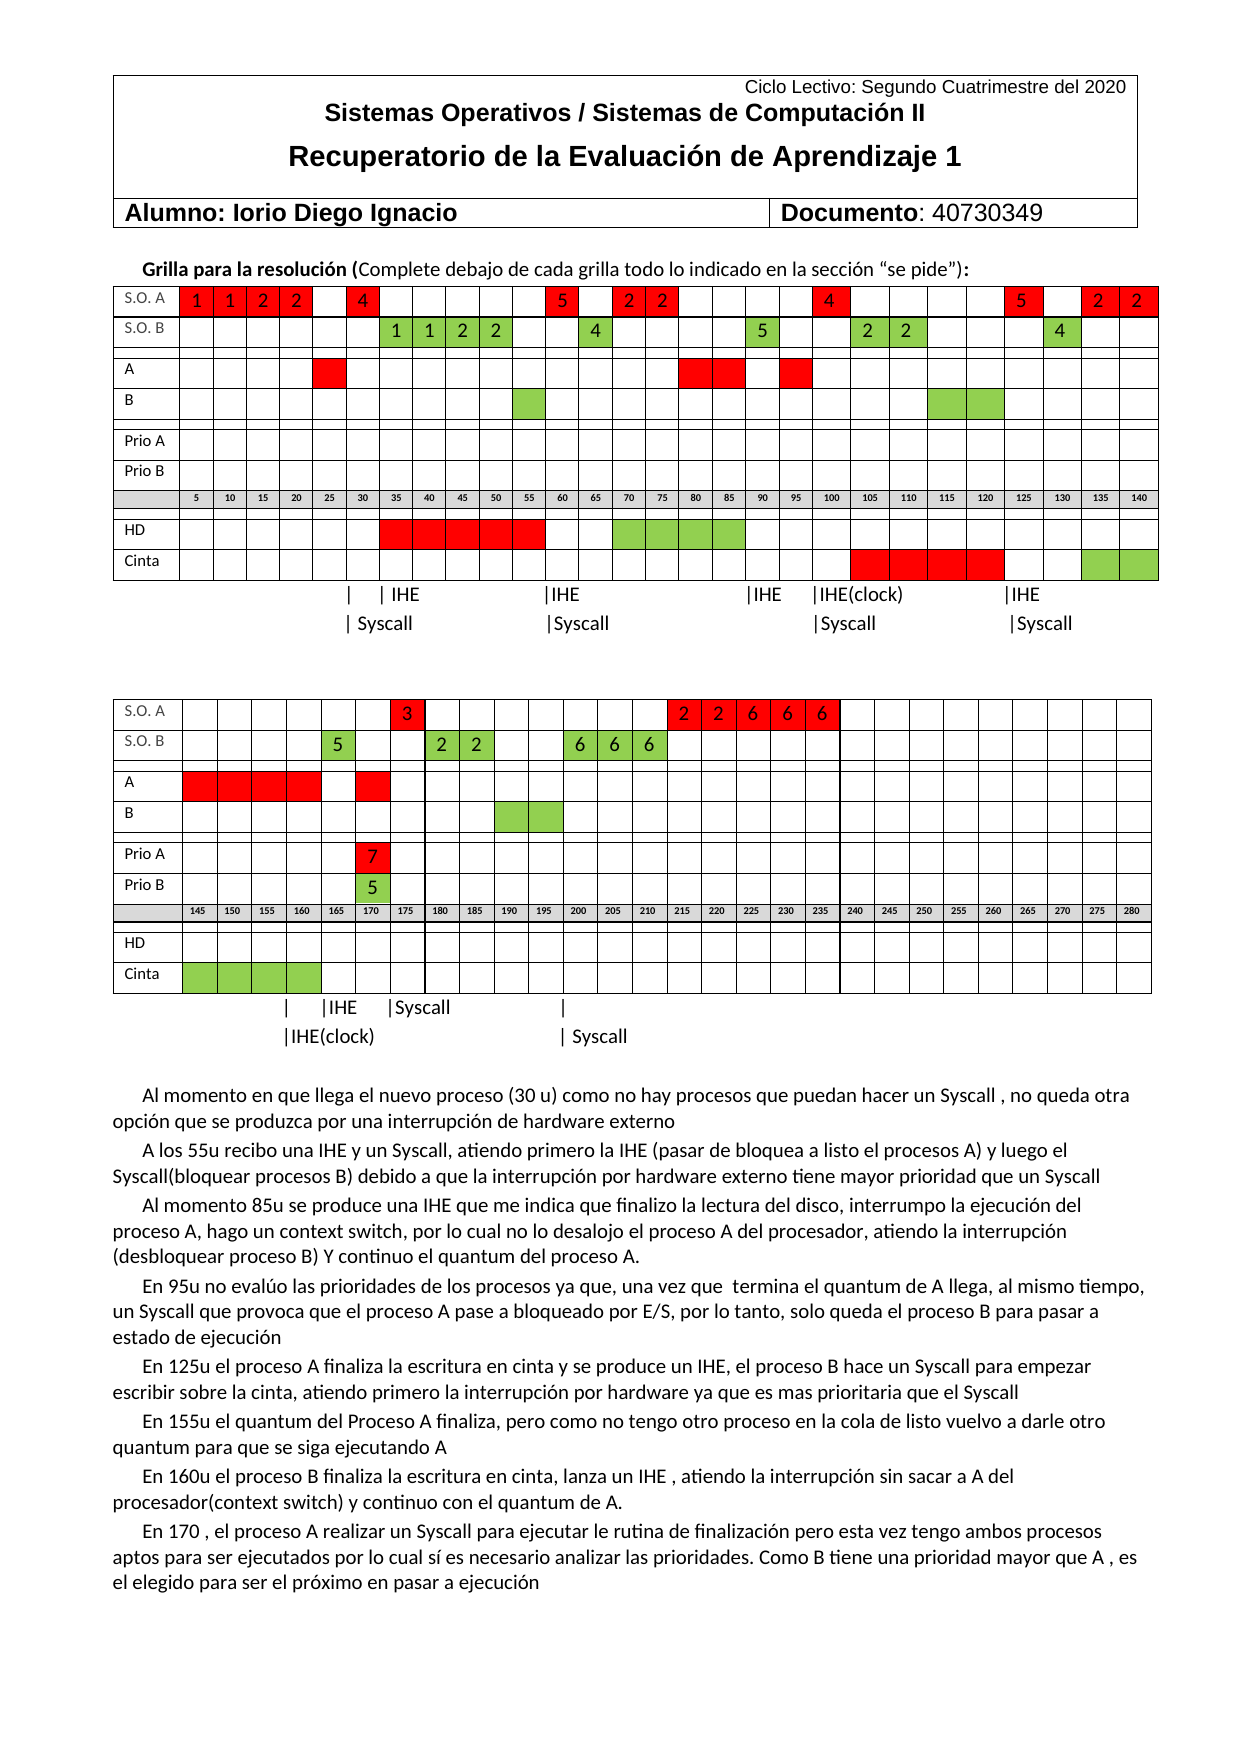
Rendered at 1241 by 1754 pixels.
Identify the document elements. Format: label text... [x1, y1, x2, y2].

table_cell [813, 430, 850, 459]
table_cell 160 [287, 905, 321, 921]
table_cell B [114, 389, 179, 419]
table_cell [979, 933, 1012, 962]
table_cell [460, 933, 494, 962]
table_cell [633, 843, 667, 873]
table_cell [1048, 761, 1082, 771]
table_cell 95 [780, 491, 812, 508]
table_header [322, 700, 355, 730]
table_cell [183, 802, 217, 832]
table_cell [480, 389, 512, 419]
table_cell [480, 430, 512, 459]
table_cell [979, 833, 1012, 842]
table_cell [413, 520, 445, 549]
table_cell [460, 923, 494, 932]
table_cell [480, 348, 512, 357]
table_cell [875, 963, 909, 993]
table_cell [746, 348, 779, 357]
table_cell [313, 389, 346, 419]
table_cell [1013, 933, 1047, 962]
table_cell [218, 874, 251, 903]
table_cell [287, 772, 321, 801]
table_header [967, 287, 1004, 316]
table_cell [380, 389, 412, 419]
table_header [1048, 700, 1082, 730]
table_cell [875, 802, 909, 832]
table_cell [1117, 874, 1151, 903]
table_cell [813, 550, 850, 580]
table_cell [806, 874, 839, 903]
table_cell 5 [356, 874, 390, 903]
table_header S.O. A [114, 700, 182, 730]
table_cell [579, 461, 612, 490]
table_cell [426, 802, 459, 832]
table_cell [746, 509, 779, 518]
table_cell [910, 761, 943, 771]
table_cell [183, 843, 217, 873]
table_cell [890, 420, 927, 429]
table_cell [1005, 461, 1043, 490]
table_cell [875, 833, 909, 842]
table_cell 255 [944, 905, 978, 921]
table_cell [218, 802, 251, 832]
table_cell [944, 843, 978, 873]
table_cell [252, 802, 286, 832]
table_cell 140 [1120, 491, 1158, 508]
table_cell 180 [426, 905, 459, 921]
table_cell [1048, 833, 1082, 842]
table_cell [280, 550, 312, 580]
table_cell [851, 420, 889, 429]
table_cell [480, 420, 512, 429]
table_cell [495, 933, 528, 962]
table_cell [495, 963, 528, 993]
table_cell [806, 772, 839, 801]
table_cell [1083, 874, 1116, 903]
table_cell B [114, 802, 182, 832]
table_cell [737, 933, 770, 962]
table_cell [426, 874, 459, 903]
table_cell [806, 933, 839, 962]
table_cell [713, 461, 745, 490]
table_cell [380, 420, 412, 429]
table_cell [564, 843, 597, 873]
table_cell [746, 550, 779, 580]
table_cell [322, 772, 355, 801]
table_cell [426, 843, 459, 873]
table_cell [413, 420, 445, 429]
table_cell 215 [668, 905, 701, 921]
table_cell [1117, 963, 1151, 993]
table_cell [737, 802, 770, 832]
table_cell [1082, 420, 1119, 429]
table_cell [979, 923, 1012, 932]
table_cell [841, 843, 874, 873]
table_cell [313, 348, 346, 357]
table_cell [391, 761, 424, 771]
table_cell [546, 461, 578, 490]
table_cell [426, 963, 459, 993]
table_cell [322, 933, 355, 962]
table_cell [546, 348, 578, 357]
table_cell [910, 933, 943, 962]
table_cell [598, 772, 632, 801]
table_cell [1048, 923, 1082, 932]
table_header 6 [737, 700, 770, 730]
table_cell [1083, 923, 1116, 932]
text En 160u el proceso B finaliza la escritura en cinta, lanza un IHE , atiendo la interrupción sin sacar a A del procesador(context switch) y continuo con el quantum de A. [112, 1463, 1152, 1514]
table_cell [529, 833, 563, 842]
text En 95u no evalúo las prioridades de los procesos ya que, una vez que termina el quantum de A llega, al mismo tiempo, un Syscall que provoca que el proceso A pase a bloqueado por E/S, por lo tanto, solo queda el proceso B para pasar a estado de ejecución [112, 1273, 1152, 1349]
table_cell 135 [1082, 491, 1119, 508]
table_cell [1117, 923, 1151, 932]
table_cell [1005, 420, 1043, 429]
table_cell [546, 509, 578, 518]
table_cell [313, 509, 346, 518]
table_cell [668, 833, 701, 842]
table_header [890, 287, 927, 316]
table_cell [613, 318, 645, 347]
table_cell [1013, 833, 1047, 842]
table_cell [841, 772, 874, 801]
table_cell [910, 731, 943, 760]
table_cell 2 [426, 731, 459, 760]
table_cell [713, 430, 745, 459]
table_cell [529, 874, 563, 903]
table_cell [546, 420, 578, 429]
table_cell 120 [967, 491, 1004, 508]
table_cell [247, 348, 279, 357]
table_cell [646, 509, 678, 518]
table_cell [702, 772, 736, 801]
table_cell [391, 833, 424, 842]
table_cell [513, 550, 545, 580]
table_cell [780, 461, 812, 490]
table_cell [780, 520, 812, 549]
table_cell 60 [546, 491, 578, 508]
table_cell [1120, 420, 1158, 429]
table_cell [247, 509, 279, 518]
table_cell [218, 843, 251, 873]
table_cell [391, 933, 424, 962]
table_cell [646, 520, 678, 549]
table_cell [890, 461, 927, 490]
table_header 2 [1120, 287, 1158, 316]
table_cell [380, 430, 412, 459]
table_cell [944, 772, 978, 801]
table_cell 175 [391, 905, 424, 921]
table_cell [513, 359, 545, 388]
table_cell [967, 389, 1004, 419]
table_cell [928, 318, 966, 347]
table_cell [579, 348, 612, 357]
table_cell [967, 430, 1004, 459]
table_header 2 [668, 700, 701, 730]
table_cell [114, 420, 179, 429]
table_cell [347, 430, 379, 459]
table_header [679, 287, 712, 316]
table_cell [180, 550, 213, 580]
table_cell [668, 933, 701, 962]
table_cell [1120, 550, 1158, 580]
table_cell [356, 731, 390, 760]
table_cell [875, 843, 909, 873]
text Grilla para la resolución (Complete debajo de cada grilla todo lo indicado en la sección “se pide”): [112, 256, 1152, 282]
table_cell [579, 520, 612, 549]
table_cell [183, 761, 217, 771]
table_cell [1044, 520, 1081, 549]
table_cell [851, 520, 889, 549]
table_cell [841, 963, 874, 993]
table_cell [513, 461, 545, 490]
table_cell [313, 318, 346, 347]
table_header [746, 287, 779, 316]
table_cell [679, 520, 712, 549]
table_cell [460, 833, 494, 842]
table_cell [944, 802, 978, 832]
table_cell 1 [380, 318, 412, 347]
table_header [713, 287, 745, 316]
table_cell [529, 761, 563, 771]
table_cell [214, 389, 246, 419]
table_cell [806, 963, 839, 993]
table_cell [679, 509, 712, 518]
table_cell [564, 963, 597, 993]
table_cell [875, 933, 909, 962]
table_cell [1013, 963, 1047, 993]
table_cell [280, 359, 312, 388]
table_cell [114, 509, 179, 518]
table_cell [702, 843, 736, 873]
table_cell [613, 348, 645, 357]
table_cell [910, 963, 943, 993]
table_cell 35 [380, 491, 412, 508]
table_cell [446, 520, 479, 549]
table_cell 280 [1117, 905, 1151, 921]
table_header 2 [646, 287, 678, 316]
table_cell [480, 550, 512, 580]
table_cell [495, 731, 528, 760]
table_cell [702, 933, 736, 962]
table_cell [851, 389, 889, 419]
table_cell [413, 550, 445, 580]
table_cell [380, 461, 412, 490]
table_cell [180, 348, 213, 357]
table_cell [356, 772, 390, 801]
table_cell [1120, 348, 1158, 357]
table_cell [646, 389, 678, 419]
table_cell [446, 430, 479, 459]
table_cell 6 [598, 731, 632, 760]
table_cell [180, 318, 213, 347]
table_cell [1013, 874, 1047, 903]
table_cell [218, 833, 251, 842]
table_cell [460, 963, 494, 993]
table_cell [613, 359, 645, 388]
table_cell [851, 509, 889, 518]
table_cell [1044, 430, 1081, 459]
table_cell [180, 420, 213, 429]
table_cell [613, 509, 645, 518]
table_cell [813, 389, 850, 419]
table_cell [633, 833, 667, 842]
table_cell [1083, 802, 1116, 832]
table_cell [780, 318, 812, 347]
table_cell [413, 348, 445, 357]
table_cell [495, 833, 528, 842]
table_cell [183, 874, 217, 903]
table_cell [613, 420, 645, 429]
table_cell [780, 430, 812, 459]
table_cell 55 [513, 491, 545, 508]
table_cell [713, 520, 745, 549]
table_cell [1005, 550, 1043, 580]
table_cell [356, 833, 390, 842]
table_cell [771, 802, 805, 832]
table_cell [841, 761, 874, 771]
table_cell [668, 802, 701, 832]
table_cell 70 [613, 491, 645, 508]
table_cell [114, 491, 179, 508]
table_cell [564, 874, 597, 903]
table_cell [1048, 963, 1082, 993]
table_cell [633, 874, 667, 903]
table_cell [313, 420, 346, 429]
table_cell 5 [746, 318, 779, 347]
table_cell [910, 923, 943, 932]
table_cell [426, 772, 459, 801]
table_cell [247, 520, 279, 549]
table_cell [1013, 731, 1047, 760]
table_cell [875, 772, 909, 801]
table_cell [252, 963, 286, 993]
table_cell [646, 461, 678, 490]
table_cell 80 [679, 491, 712, 508]
table_cell [967, 461, 1004, 490]
table_header [564, 700, 597, 730]
table_cell [813, 509, 850, 518]
table_cell [928, 420, 966, 429]
table_cell 110 [890, 491, 927, 508]
table_cell [1044, 509, 1081, 518]
table_cell [813, 359, 850, 388]
table_cell [668, 923, 701, 932]
table_cell [746, 389, 779, 419]
table_cell [214, 318, 246, 347]
table_cell [851, 359, 889, 388]
table_cell [280, 318, 312, 347]
table_cell [668, 874, 701, 903]
table_cell 20 [280, 491, 312, 508]
table_cell [513, 430, 545, 459]
table_cell [513, 420, 545, 429]
table_cell [313, 430, 346, 459]
table_cell [513, 389, 545, 419]
table_header 3 [391, 700, 424, 730]
table_cell [702, 761, 736, 771]
table_cell [890, 520, 927, 549]
table_cell [979, 843, 1012, 873]
table_cell [813, 348, 850, 357]
table_cell [252, 833, 286, 842]
text A los 55u recibo una IHE y un Syscall, atiendo primero la IHE (pasar de bloquea a listo el procesos A) y luego el Syscall(bloquear procesos B) debido a que la interrupción por hardware externo tiene mayor prioridad que un Syscall [112, 1138, 1152, 1188]
table_header [480, 287, 512, 316]
table_cell [564, 802, 597, 832]
table_cell 225 [737, 905, 770, 921]
table_header 5 [1005, 287, 1043, 316]
table_cell [1005, 389, 1043, 419]
table_cell [928, 348, 966, 357]
table_cell 210 [633, 905, 667, 921]
table_cell [480, 520, 512, 549]
table_cell [356, 933, 390, 962]
table_cell [114, 761, 182, 771]
table_cell [679, 348, 712, 357]
table_cell [841, 874, 874, 903]
table_cell [967, 348, 1004, 357]
table_cell 30 [347, 491, 379, 508]
table_cell [646, 348, 678, 357]
table_cell [806, 761, 839, 771]
table_cell [347, 359, 379, 388]
table_cell [598, 833, 632, 842]
table_cell [313, 550, 346, 580]
table_cell Prio A [114, 843, 182, 873]
table_cell [780, 550, 812, 580]
table_cell [413, 461, 445, 490]
table_cell [579, 389, 612, 419]
table_cell [737, 963, 770, 993]
table_cell [702, 833, 736, 842]
table_cell [252, 761, 286, 771]
table_cell [218, 933, 251, 962]
table_cell 270 [1048, 905, 1082, 921]
table_cell [841, 833, 874, 842]
table_cell [679, 461, 712, 490]
table_cell [413, 509, 445, 518]
table_cell [446, 359, 479, 388]
table_cell [391, 923, 424, 932]
table_cell [1082, 389, 1119, 419]
table_cell [495, 761, 528, 771]
table_cell [646, 420, 678, 429]
table_cell 205 [598, 905, 632, 921]
table_cell [180, 430, 213, 459]
table_cell [1048, 933, 1082, 962]
table_cell [679, 430, 712, 459]
table_cell [746, 359, 779, 388]
table_header 2 [702, 700, 736, 730]
table_cell [928, 461, 966, 490]
table_cell [702, 963, 736, 993]
table_cell HD [114, 520, 179, 549]
table_cell [598, 802, 632, 832]
table_cell [214, 509, 246, 518]
table_cell [1120, 430, 1158, 459]
table_cell [1083, 731, 1116, 760]
table_cell [737, 731, 770, 760]
table_cell [114, 905, 182, 921]
table_cell [114, 923, 182, 932]
table_cell [713, 509, 745, 518]
table_cell [513, 520, 545, 549]
table_cell 15 [247, 491, 279, 508]
table_cell [967, 359, 1004, 388]
table_cell [928, 509, 966, 518]
table_cell [183, 833, 217, 842]
table_header [1117, 700, 1151, 730]
table_cell [944, 923, 978, 932]
table_cell [713, 389, 745, 419]
table_header [1083, 700, 1116, 730]
table_header [218, 700, 251, 730]
table_cell [928, 550, 966, 580]
table_cell [1120, 520, 1158, 549]
table_cell [218, 963, 251, 993]
table_header 1 [214, 287, 246, 316]
table_cell [646, 550, 678, 580]
table_cell [180, 520, 213, 549]
table_cell [928, 430, 966, 459]
table_cell [713, 550, 745, 580]
table_cell [771, 731, 805, 760]
table_cell [633, 802, 667, 832]
table_cell 6 [564, 731, 597, 760]
table_cell [460, 761, 494, 771]
table_cell Prio B [114, 461, 179, 490]
table_cell [737, 843, 770, 873]
text Al momento en que llega el nuevo proceso (30 u) como no hay procesos que puedan hacer un Syscall , no queda otra opción que se produzca por una interrupción de hardware externo [112, 1083, 1152, 1133]
table_cell [380, 509, 412, 518]
table_cell [546, 389, 578, 419]
table_cell 4 [1044, 318, 1081, 347]
table_header [780, 287, 812, 316]
table_cell [446, 348, 479, 357]
table_cell [391, 963, 424, 993]
table_cell [613, 389, 645, 419]
table_cell [841, 731, 874, 760]
table_cell [851, 430, 889, 459]
table_cell 105 [851, 491, 889, 508]
table_cell [1117, 772, 1151, 801]
table_cell [1013, 772, 1047, 801]
table_header [313, 287, 346, 316]
table_cell [287, 731, 321, 760]
table_cell [413, 430, 445, 459]
table_cell [247, 389, 279, 419]
table_cell [252, 731, 286, 760]
table_cell [613, 520, 645, 549]
table_cell [322, 833, 355, 842]
table_cell 1 [413, 318, 445, 347]
table_cell [713, 420, 745, 429]
table_cell [668, 772, 701, 801]
table_cell [247, 420, 279, 429]
table_cell [287, 963, 321, 993]
table_header [287, 700, 321, 730]
table_cell [668, 843, 701, 873]
table_cell [668, 963, 701, 993]
table_cell [633, 923, 667, 932]
table_cell [771, 963, 805, 993]
table_cell [875, 874, 909, 903]
table_cell [180, 461, 213, 490]
table_cell [322, 963, 355, 993]
table_cell [890, 550, 927, 580]
table_cell [1120, 389, 1158, 419]
table_header 2 [613, 287, 645, 316]
table_cell [218, 761, 251, 771]
table_cell 155 [252, 905, 286, 921]
table_cell [1117, 833, 1151, 842]
table_cell [480, 359, 512, 388]
table_cell [746, 461, 779, 490]
table_cell [322, 843, 355, 873]
table_cell 260 [979, 905, 1012, 921]
table_cell [967, 509, 1004, 518]
table_cell S.O. B [114, 731, 182, 760]
table_cell [780, 359, 812, 388]
table_cell [1120, 318, 1158, 347]
table_cell [890, 430, 927, 459]
table_cell [668, 761, 701, 771]
text En 170 , el proceso A realizar un Syscall para ejecutar le rutina de finalización pero esta vez tengo ambos procesos aptos para ser ejecutados por lo cual sí es necesario analizar las prioridades. Como B tiene una prioridad mayor que A , es el elegido para ser el próximo en pasar a ejecución [112, 1518, 1152, 1595]
table_header [460, 700, 494, 730]
table_cell [944, 933, 978, 962]
table_header [356, 700, 390, 730]
table_cell [347, 420, 379, 429]
table_cell [356, 963, 390, 993]
table_cell [280, 430, 312, 459]
table_cell [875, 761, 909, 771]
table_header [633, 700, 667, 730]
table_header [944, 700, 978, 730]
table_cell [598, 933, 632, 962]
table_cell [347, 520, 379, 549]
table_cell [546, 318, 578, 347]
table_cell [702, 923, 736, 932]
table_cell [480, 461, 512, 490]
table_cell [252, 874, 286, 903]
table_cell [1048, 802, 1082, 832]
table_cell [391, 731, 424, 760]
table_cell [780, 420, 812, 429]
table_cell [806, 843, 839, 873]
table_cell 5 [180, 491, 213, 508]
table_cell [780, 348, 812, 357]
table_cell 2 [480, 318, 512, 347]
table_cell [322, 874, 355, 903]
table_cell 185 [460, 905, 494, 921]
table_cell [1048, 731, 1082, 760]
table_cell [391, 772, 424, 801]
table_cell [180, 389, 213, 419]
table_cell [598, 843, 632, 873]
table_cell S.O. B [114, 318, 179, 347]
table_cell [460, 772, 494, 801]
table_cell [1082, 348, 1119, 357]
table_cell [771, 933, 805, 962]
table_cell [1117, 802, 1151, 832]
table_cell [446, 509, 479, 518]
table_cell [771, 874, 805, 903]
text | Syscall |Syscall |Syscall |Syscall [112, 610, 1152, 636]
table_cell A [114, 772, 182, 801]
table_cell [713, 318, 745, 347]
table_cell [426, 833, 459, 842]
table_cell [1117, 933, 1151, 962]
table_header [979, 700, 1012, 730]
table_cell [1082, 509, 1119, 518]
table_cell [1117, 761, 1151, 771]
table_cell [391, 802, 424, 832]
table_header [183, 700, 217, 730]
table_cell [460, 843, 494, 873]
table_cell 85 [713, 491, 745, 508]
table_cell [252, 772, 286, 801]
table_cell [979, 802, 1012, 832]
table_cell [737, 772, 770, 801]
table_header [413, 287, 445, 316]
table_cell [598, 923, 632, 932]
table_cell 220 [702, 905, 736, 921]
table_cell [598, 874, 632, 903]
table_cell [679, 420, 712, 429]
table_header [875, 700, 909, 730]
table_cell [1117, 843, 1151, 873]
table_cell [495, 802, 528, 832]
table_cell [910, 772, 943, 801]
table_header 6 [806, 700, 839, 730]
table_cell [851, 348, 889, 357]
table_cell [252, 933, 286, 962]
table_cell [247, 461, 279, 490]
table_cell [426, 923, 459, 932]
table_cell [780, 389, 812, 419]
table_cell [495, 874, 528, 903]
table_cell [322, 923, 355, 932]
table_cell [391, 843, 424, 873]
table_cell [446, 550, 479, 580]
table_cell [702, 874, 736, 903]
table_cell [214, 348, 246, 357]
table_header 5 [546, 287, 578, 316]
table_cell [529, 933, 563, 962]
table_header [928, 287, 966, 316]
table_header 2 [247, 287, 279, 316]
table_cell 170 [356, 905, 390, 921]
table_cell [183, 731, 217, 760]
table_cell [180, 359, 213, 388]
table_cell [347, 318, 379, 347]
table_cell [746, 430, 779, 459]
table_cell [598, 761, 632, 771]
table_cell [356, 923, 390, 932]
table_cell [214, 461, 246, 490]
table_header [851, 287, 889, 316]
table_header [380, 287, 412, 316]
table_cell [813, 520, 850, 549]
table_cell [347, 389, 379, 419]
table_cell 2 [851, 318, 889, 347]
table_cell 100 [813, 491, 850, 508]
text | | IHE |IHE |IHE |IHE(clock) |IHE [112, 581, 1152, 606]
table_cell [1083, 833, 1116, 842]
table_cell [806, 923, 839, 932]
table_cell [944, 833, 978, 842]
table_cell [1082, 461, 1119, 490]
table_cell [1044, 550, 1081, 580]
table_cell [928, 359, 966, 388]
table_cell [214, 359, 246, 388]
text En 155u el quantum del Proceso A finaliza, pero como no tengo otro proceso en la cola de listo vuelvo a darle otro quantum para que se siga ejecutando A [112, 1408, 1152, 1459]
table_cell [979, 731, 1012, 760]
table_cell [967, 550, 1004, 580]
table_cell [851, 461, 889, 490]
table_cell [529, 923, 563, 932]
table_cell [813, 461, 850, 490]
table_cell 40 [413, 491, 445, 508]
table_cell [633, 772, 667, 801]
table_header [598, 700, 632, 730]
table_header [513, 287, 545, 316]
table_cell [380, 348, 412, 357]
table_cell Prio A [114, 430, 179, 459]
table_cell [1044, 389, 1081, 419]
text En 125u el proceso A finaliza la escritura en cinta y se produce un IHE, el proceso B hace un Syscall para empezar escribir sobre la cinta, atiendo primero la interrupción por hardware ya que es mas prioritaria que el Syscall [112, 1353, 1152, 1404]
table_cell 230 [771, 905, 805, 921]
table_cell [1044, 348, 1081, 357]
table_cell [746, 520, 779, 549]
table_cell [702, 802, 736, 832]
table_cell 65 [579, 491, 612, 508]
table_cell [702, 731, 736, 760]
table_header [446, 287, 479, 316]
table_cell [928, 520, 966, 549]
table_cell 90 [746, 491, 779, 508]
table_cell [529, 963, 563, 993]
text |IHE(clock) | Syscall [112, 1023, 1152, 1049]
table_cell [841, 802, 874, 832]
table_header 4 [347, 287, 379, 316]
table_cell 275 [1083, 905, 1116, 921]
table_cell [313, 461, 346, 490]
table_header [1013, 700, 1047, 730]
table_cell [713, 359, 745, 388]
table_cell [1048, 843, 1082, 873]
table_cell [1013, 761, 1047, 771]
table_cell [380, 359, 412, 388]
table_cell [446, 389, 479, 419]
table_cell 25 [313, 491, 346, 508]
table_cell [944, 963, 978, 993]
table_cell 5 [322, 731, 355, 760]
table_cell [247, 430, 279, 459]
table_cell [280, 520, 312, 549]
table_cell [771, 923, 805, 932]
table_cell [252, 923, 286, 932]
table_cell [780, 509, 812, 518]
table_cell [1120, 461, 1158, 490]
table_cell [1082, 430, 1119, 459]
table_cell [1048, 772, 1082, 801]
table_cell [183, 772, 217, 801]
table_cell [287, 843, 321, 873]
table_cell [579, 420, 612, 429]
table_header [426, 700, 459, 730]
table_cell 45 [446, 491, 479, 508]
table_cell [1005, 520, 1043, 549]
table_cell 240 [841, 905, 874, 921]
table_header [495, 700, 528, 730]
table_cell [944, 874, 978, 903]
table_cell [218, 731, 251, 760]
table_cell [1117, 731, 1151, 760]
table_cell 190 [495, 905, 528, 921]
table_cell [546, 550, 578, 580]
table_cell [613, 461, 645, 490]
table_cell [218, 772, 251, 801]
table_cell [875, 923, 909, 932]
table_cell 125 [1005, 491, 1043, 508]
table_cell [579, 550, 612, 580]
table_cell [806, 802, 839, 832]
table_cell [347, 348, 379, 357]
table_cell [928, 389, 966, 419]
table_cell [322, 802, 355, 832]
table_cell [679, 318, 712, 347]
table_cell 245 [875, 905, 909, 921]
table_cell [564, 923, 597, 932]
table_cell 145 [183, 905, 217, 921]
table_cell [1013, 923, 1047, 932]
table_cell [287, 874, 321, 903]
table_cell [746, 420, 779, 429]
table_cell [183, 963, 217, 993]
table_header [579, 287, 612, 316]
table_cell [813, 318, 850, 347]
table_cell [247, 359, 279, 388]
table_cell [737, 923, 770, 932]
table_cell [214, 420, 246, 429]
table_cell [890, 359, 927, 388]
table_header 1 [180, 287, 213, 316]
table_cell [579, 430, 612, 459]
table_cell [513, 318, 545, 347]
table_cell [356, 802, 390, 832]
table_cell [1044, 359, 1081, 388]
table_cell Cinta [114, 550, 179, 580]
table_cell [1082, 359, 1119, 388]
table_cell 250 [910, 905, 943, 921]
table_cell 195 [529, 905, 563, 921]
table_cell [910, 843, 943, 873]
text Al momento 85u se produce una IHE que me indica que finalizo la lectura del disco, interrumpo la ejecución del proceso A, hago un context switch, por lo cual no lo desalojo el proceso A del procesador, atiendo la interrupción (desbloquear proceso B) Y continuo el quantum del proceso A. [112, 1193, 1152, 1269]
table_cell [1013, 802, 1047, 832]
table_cell [1005, 359, 1043, 388]
table_cell [679, 389, 712, 419]
table_cell [183, 923, 217, 932]
table_cell [1005, 509, 1043, 518]
table_header 4 [813, 287, 850, 316]
table_cell [529, 843, 563, 873]
table_cell [280, 389, 312, 419]
table_cell 50 [480, 491, 512, 508]
table_cell [480, 509, 512, 518]
table_cell 6 [633, 731, 667, 760]
table_cell [495, 772, 528, 801]
table_cell [180, 509, 213, 518]
table_cell [944, 761, 978, 771]
table_cell [495, 843, 528, 873]
table_cell Prio B [114, 874, 182, 903]
table_cell [841, 933, 874, 962]
table_cell [1005, 318, 1043, 347]
table_cell Cinta [114, 963, 182, 993]
table_header 2 [1082, 287, 1119, 316]
table_cell [347, 461, 379, 490]
table_cell [413, 359, 445, 388]
table_cell [214, 550, 246, 580]
table_cell [967, 318, 1004, 347]
table_cell [979, 874, 1012, 903]
table_cell [529, 772, 563, 801]
table_cell [737, 833, 770, 842]
table_cell [1083, 772, 1116, 801]
table_cell [613, 430, 645, 459]
table_cell [546, 359, 578, 388]
table_cell [1082, 520, 1119, 549]
table_cell [1120, 359, 1158, 388]
table_cell [214, 520, 246, 549]
table_header [841, 700, 874, 730]
table_cell [613, 550, 645, 580]
table_cell [529, 731, 563, 760]
table_cell [380, 550, 412, 580]
table_cell HD [114, 933, 182, 962]
table_header [529, 700, 563, 730]
table_cell [347, 509, 379, 518]
table_cell [218, 923, 251, 932]
text | |IHE |Syscall | [112, 994, 1152, 1019]
table_cell 130 [1044, 491, 1081, 508]
table_cell [579, 359, 612, 388]
table_cell [287, 802, 321, 832]
table_cell 200 [564, 905, 597, 921]
table_cell [944, 731, 978, 760]
table_cell [967, 420, 1004, 429]
table_cell [771, 761, 805, 771]
table_cell [1044, 461, 1081, 490]
table_cell [806, 833, 839, 842]
table_cell [356, 761, 390, 771]
table_cell [910, 874, 943, 903]
table_cell [380, 520, 412, 549]
table_cell [280, 420, 312, 429]
table_header 6 [771, 700, 805, 730]
table_cell [646, 318, 678, 347]
table_cell [564, 933, 597, 962]
table_cell [1048, 874, 1082, 903]
table_cell [646, 430, 678, 459]
table_cell 165 [322, 905, 355, 921]
table_cell [426, 761, 459, 771]
table_cell [391, 874, 424, 903]
table_cell [979, 963, 1012, 993]
table_cell [806, 731, 839, 760]
table_cell [247, 550, 279, 580]
table_cell 75 [646, 491, 678, 508]
table_cell [598, 963, 632, 993]
table_cell [890, 509, 927, 518]
table_cell [252, 843, 286, 873]
table_cell [890, 389, 927, 419]
table_cell 7 [356, 843, 390, 873]
table_cell [183, 933, 217, 962]
table_cell [313, 359, 346, 388]
table_cell [1083, 843, 1116, 873]
table_cell [679, 359, 712, 388]
table_cell [713, 348, 745, 357]
table_cell [426, 933, 459, 962]
table_cell [771, 843, 805, 873]
table_cell [771, 772, 805, 801]
table_cell [1120, 509, 1158, 518]
table_cell [668, 731, 701, 760]
table_cell [633, 963, 667, 993]
table_header [1044, 287, 1081, 316]
table_cell [737, 874, 770, 903]
table_cell 2 [446, 318, 479, 347]
table_cell [413, 389, 445, 419]
table_cell [287, 761, 321, 771]
table_cell [910, 802, 943, 832]
table_cell [214, 430, 246, 459]
table_header S.O. A [114, 287, 179, 316]
table_cell [347, 550, 379, 580]
table_cell [495, 923, 528, 932]
table_cell [546, 430, 578, 459]
table_cell [546, 520, 578, 549]
table_cell 150 [218, 905, 251, 921]
table_cell [247, 318, 279, 347]
table_cell [1013, 843, 1047, 873]
table_cell [280, 509, 312, 518]
table_cell [564, 761, 597, 771]
table_cell [446, 420, 479, 429]
table_cell [513, 348, 545, 357]
table_cell [910, 833, 943, 842]
table_cell [1083, 761, 1116, 771]
table_cell [564, 772, 597, 801]
table_cell [322, 761, 355, 771]
table_cell [646, 359, 678, 388]
table_cell [460, 802, 494, 832]
table_cell [1082, 318, 1119, 347]
table_cell [1083, 933, 1116, 962]
table_header [910, 700, 943, 730]
table_cell [287, 923, 321, 932]
table_header [252, 700, 286, 730]
table_cell [1082, 550, 1119, 580]
table_cell [114, 833, 182, 842]
table_cell 265 [1013, 905, 1047, 921]
table_cell [579, 509, 612, 518]
table_cell [851, 550, 889, 580]
table_cell [841, 923, 874, 932]
table_cell [287, 833, 321, 842]
table_cell [633, 761, 667, 771]
table_cell [460, 874, 494, 903]
table_cell [446, 461, 479, 490]
table_cell [1083, 963, 1116, 993]
table_cell [1044, 420, 1081, 429]
table_cell A [114, 359, 179, 388]
table_cell [979, 761, 1012, 771]
table_cell 235 [806, 905, 839, 921]
table_cell 2 [460, 731, 494, 760]
table_cell [679, 550, 712, 580]
table_cell [529, 802, 563, 832]
table_cell [890, 348, 927, 357]
table_cell 4 [579, 318, 612, 347]
table_cell [287, 933, 321, 962]
table_cell 10 [214, 491, 246, 508]
table_cell [979, 772, 1012, 801]
table_cell 2 [890, 318, 927, 347]
table_cell [967, 520, 1004, 549]
table_cell [737, 761, 770, 771]
table_cell [1005, 430, 1043, 459]
table_cell [771, 833, 805, 842]
table_cell [1005, 348, 1043, 357]
table_cell [564, 833, 597, 842]
table_cell [280, 348, 312, 357]
table_cell [513, 509, 545, 518]
table_cell [875, 731, 909, 760]
table_header 2 [280, 287, 312, 316]
table_cell [813, 420, 850, 429]
table_cell [280, 461, 312, 490]
table_cell 115 [928, 491, 966, 508]
table_cell [633, 933, 667, 962]
table_cell [313, 520, 346, 549]
table_cell [114, 348, 179, 357]
